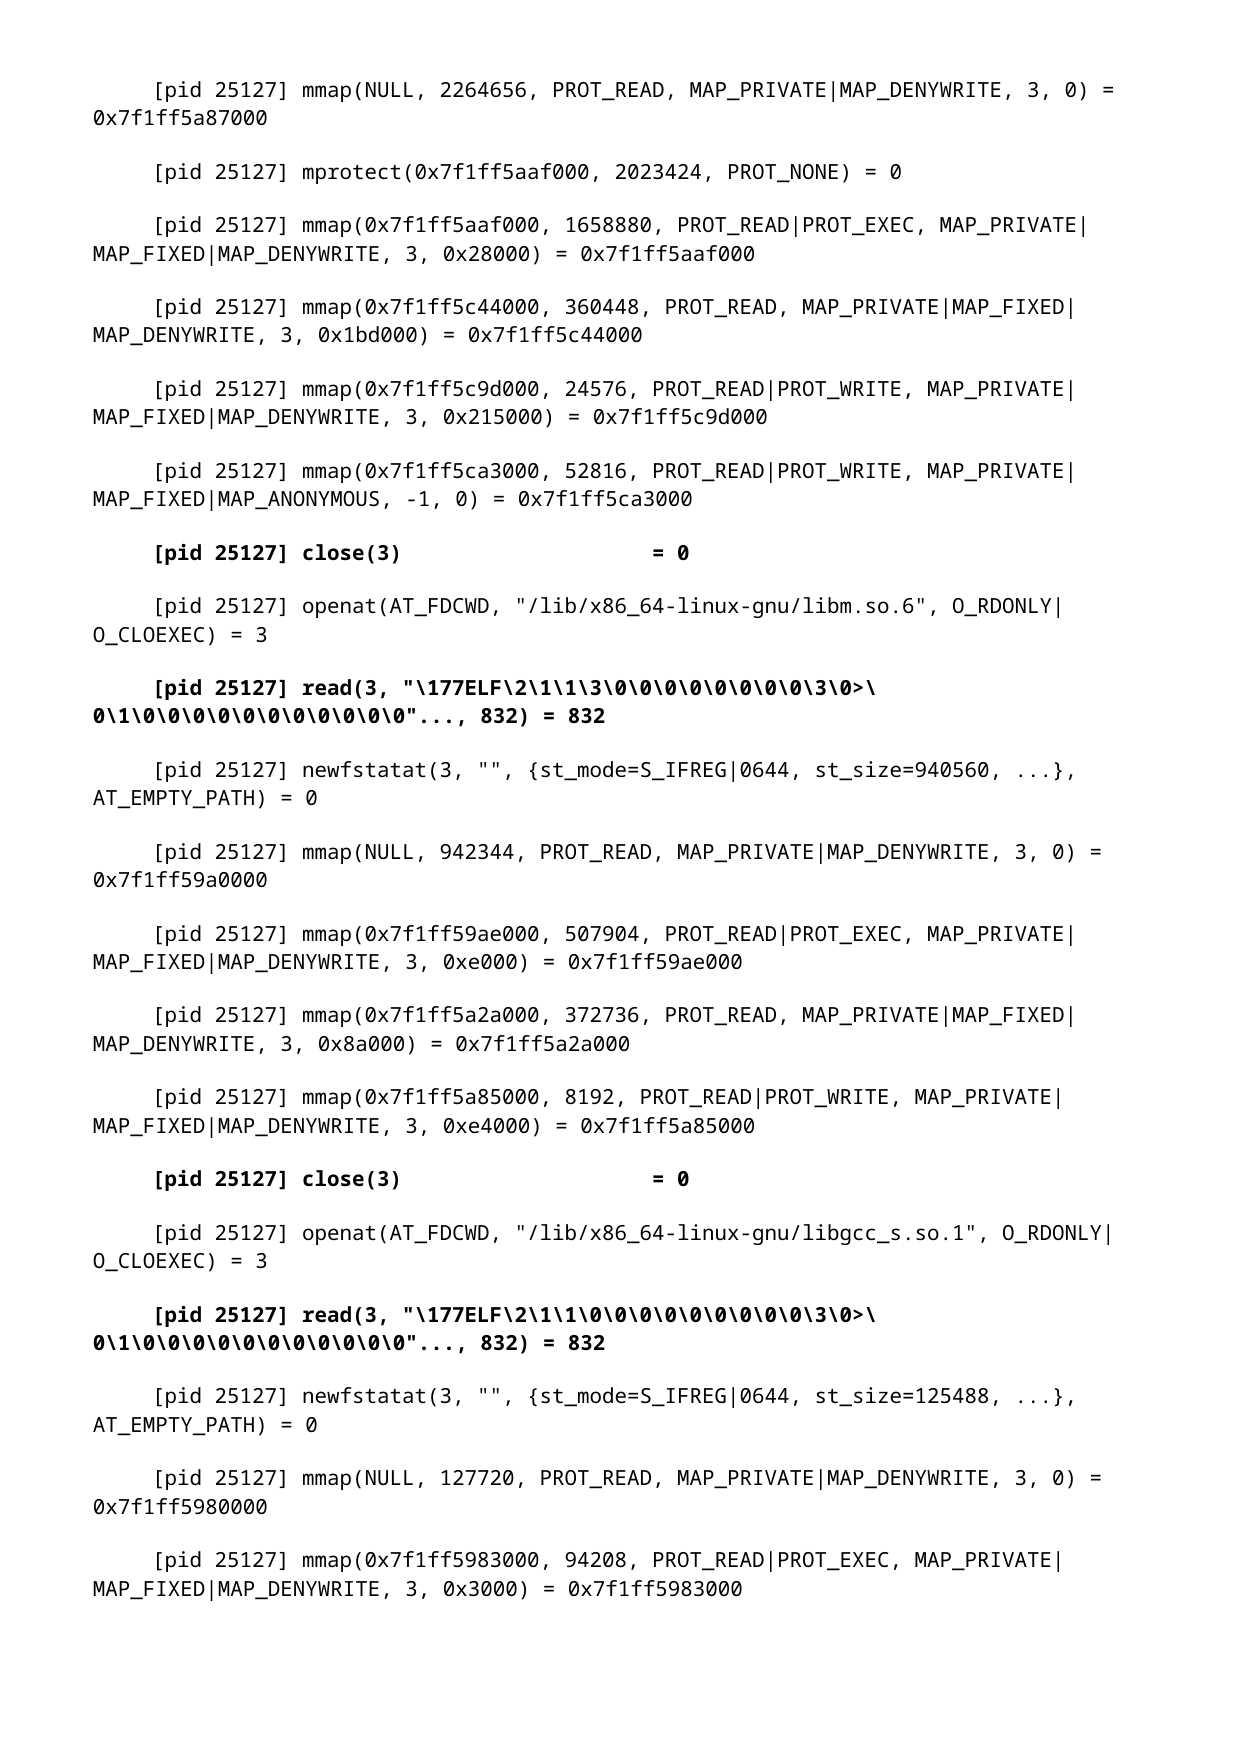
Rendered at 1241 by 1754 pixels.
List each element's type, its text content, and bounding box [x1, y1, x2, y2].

text [pid 25127] newfstatat(3, "", {st_mode=S_IFREG|0644, st_size=125488, ...}, AT_EMPTY_PATH) = 0 [93, 1382, 1147, 1438]
text [pid 25127] mmap(NULL, 942344, PROT_READ, MAP_PRIVATE|MAP_DENYWRITE, 3, 0) = 0x7f1ff59a0000 [93, 837, 1147, 894]
text [pid 25127] mmap(0x7f1ff59ae000, 507904, PROT_READ|PROT_EXEC, MAP_PRIVATE|MAP_FIXED|MAP_DENYWRITE, 3, 0xe000) = 0x7f1ff59ae000 [93, 919, 1147, 976]
text [pid 25127] mmap(0x7f1ff5aaf000, 1658880, PROT_READ|PROT_EXEC, MAP_PRIVATE|MAP_FIXED|MAP_DENYWRITE, 3, 0x28000) = 0x7f1ff5aaf000 [93, 210, 1147, 267]
text [pid 25127] mmap(0x7f1ff5a85000, 8192, PROT_READ|PROT_WRITE, MAP_PRIVATE|MAP_FIXED|MAP_DENYWRITE, 3, 0xe4000) = 0x7f1ff5a85000 [93, 1082, 1147, 1139]
text [pid 25127] mmap(NULL, 127720, PROT_READ, MAP_PRIVATE|MAP_DENYWRITE, 3, 0) = 0x7f1ff5980000 [93, 1463, 1147, 1520]
text [pid 25127] openat(AT_FDCWD, "/lib/x86_64-linux-gnu/libm.so.6", O_RDONLY|O_CLOEXEC) = 3 [93, 591, 1147, 648]
text [pid 25127] mmap(NULL, 2264656, PROT_READ, MAP_PRIVATE|MAP_DENYWRITE, 3, 0) = 0x7f1ff5a87000 [93, 75, 1147, 132]
text [pid 25127] read(3, "\177ELF\2\1\1\0\0\0\0\0\0\0\0\0\3\0>\0\1\0\0\0\0\0\0\0\0\0\0\0"..., 832) = 832 [93, 1300, 1147, 1357]
text [pid 25127] mprotect(0x7f1ff5aaf000, 2023424, PROT_NONE) = 0 [93, 157, 1147, 185]
text [pid 25127] openat(AT_FDCWD, "/lib/x86_64-linux-gnu/libgcc_s.so.1", O_RDONLY|O_CLOEXEC) = 3 [93, 1218, 1147, 1275]
text [pid 25127] close(3) = 0 [93, 538, 1147, 566]
text [pid 25127] mmap(0x7f1ff5ca3000, 52816, PROT_READ|PROT_WRITE, MAP_PRIVATE|MAP_FIXED|MAP_ANONYMOUS, -1, 0) = 0x7f1ff5ca3000 [93, 456, 1147, 513]
text [pid 25127] mmap(0x7f1ff5c44000, 360448, PROT_READ, MAP_PRIVATE|MAP_FIXED|MAP_DENYWRITE, 3, 0x1bd000) = 0x7f1ff5c44000 [93, 292, 1147, 349]
text [pid 25127] mmap(0x7f1ff5c9d000, 24576, PROT_READ|PROT_WRITE, MAP_PRIVATE|MAP_FIXED|MAP_DENYWRITE, 3, 0x215000) = 0x7f1ff5c9d000 [93, 374, 1147, 431]
text [pid 25127] close(3) = 0 [93, 1164, 1147, 1193]
text [pid 25127] newfstatat(3, "", {st_mode=S_IFREG|0644, st_size=940560, ...}, AT_EMPTY_PATH) = 0 [93, 755, 1147, 812]
text [pid 25127] mmap(0x7f1ff5a2a000, 372736, PROT_READ, MAP_PRIVATE|MAP_FIXED|MAP_DENYWRITE, 3, 0x8a000) = 0x7f1ff5a2a000 [93, 1001, 1147, 1057]
text [pid 25127] mmap(0x7f1ff5983000, 94208, PROT_READ|PROT_EXEC, MAP_PRIVATE|MAP_FIXED|MAP_DENYWRITE, 3, 0x3000) = 0x7f1ff5983000 [93, 1545, 1147, 1602]
text [pid 25127] read(3, "\177ELF\2\1\1\3\0\0\0\0\0\0\0\0\3\0>\0\1\0\0\0\0\0\0\0\0\0\0\0"..., 832) = 832 [93, 673, 1147, 730]
